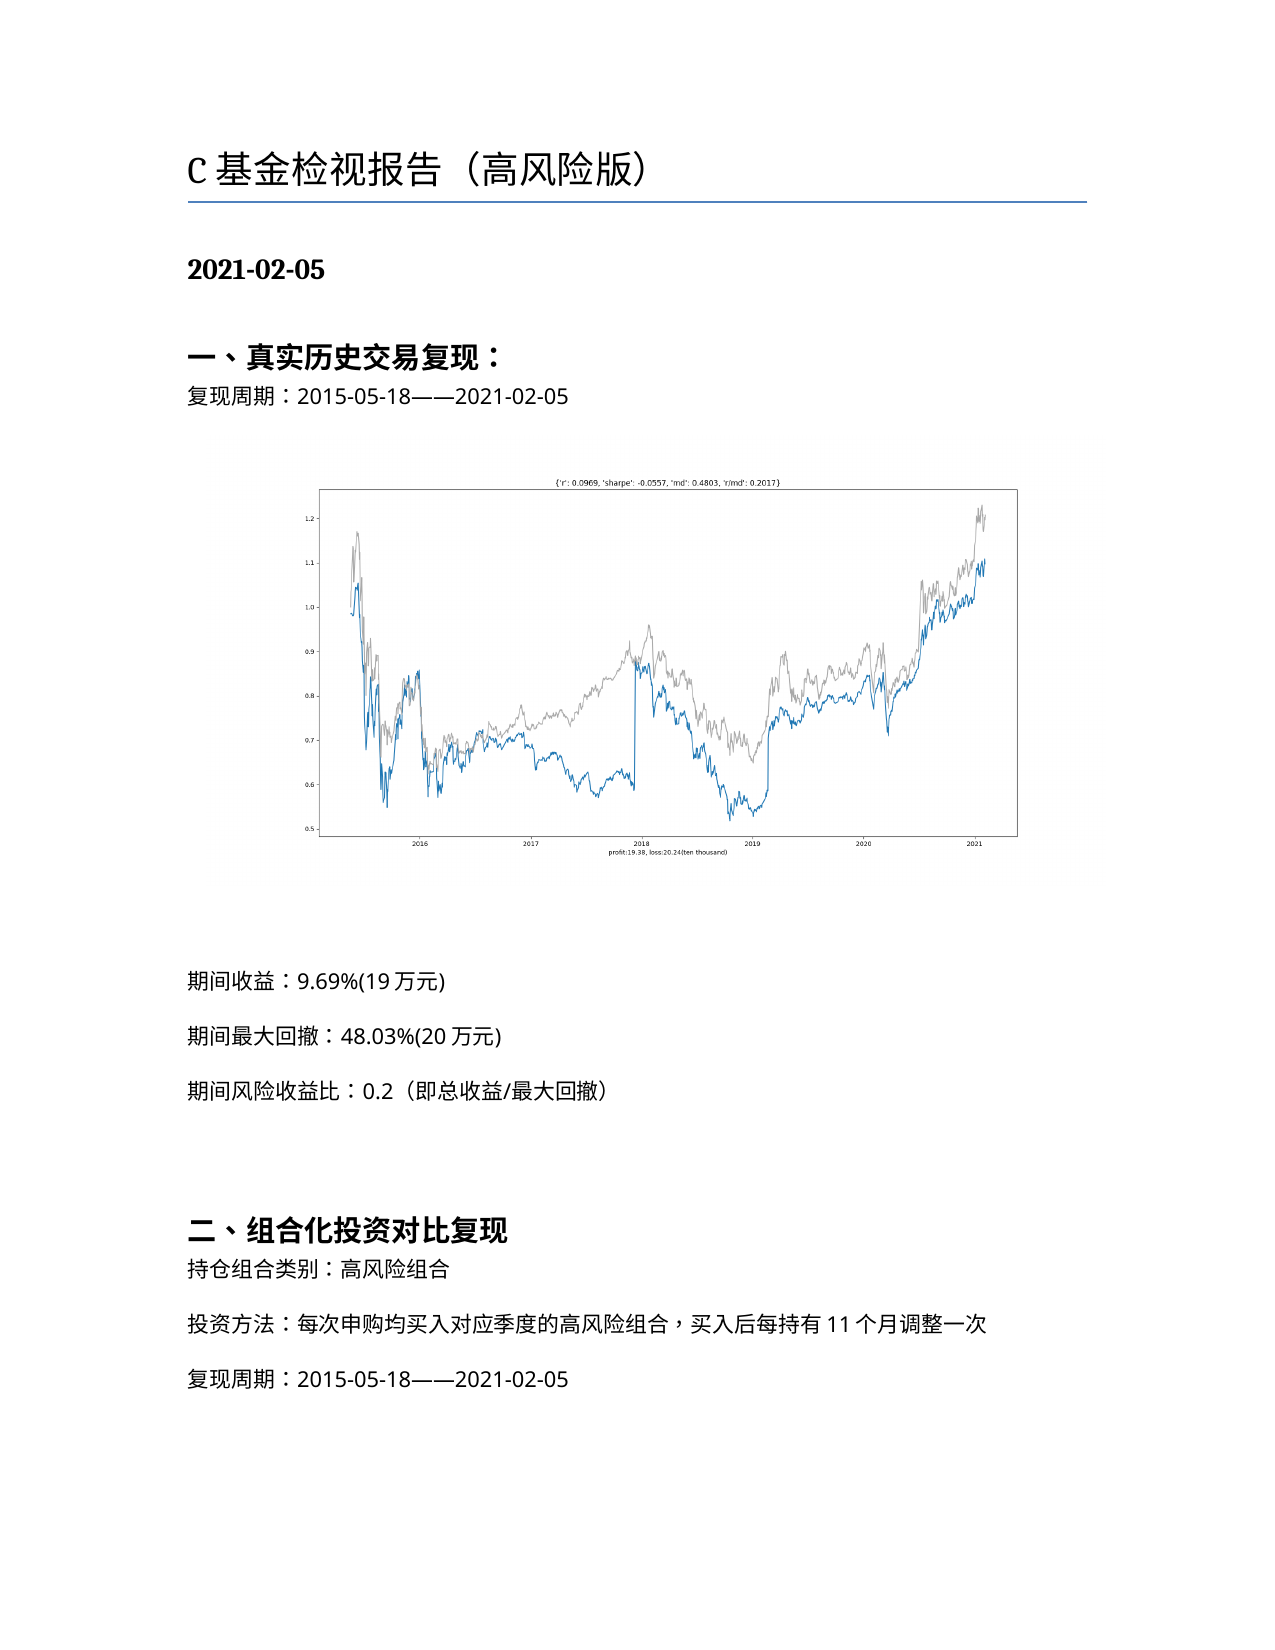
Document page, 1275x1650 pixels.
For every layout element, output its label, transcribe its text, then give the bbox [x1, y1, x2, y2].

text 期间风险收益比：0.2（即总收益/最大回撤） [187, 1076, 1087, 1106]
picture [206, 435, 1107, 886]
text 期间收益：9.69%(19万元) [187, 966, 1087, 996]
subtitle 一、真实历史交易复现： [187, 342, 1087, 376]
text 期间最大回撤：48.03%(20万元) [187, 1021, 1087, 1051]
text 投资方法：每次申购均买入对应季度的高风险组合，买入后每持有11个月调整一次 [187, 1308, 1087, 1338]
text 持仓组合类别：高风险组合 [187, 1253, 1087, 1283]
text 复现周期：2015-05-18——2021-02-05 [187, 1363, 1087, 1393]
title C基金检视报告（高风险版） [187, 150, 1087, 203]
subtitle 2021-02-05 [187, 253, 1087, 287]
subtitle 二、组合化投资对比复现 [187, 1215, 1087, 1248]
text 复现周期：2015-05-18——2021-02-05 [187, 381, 1087, 410]
